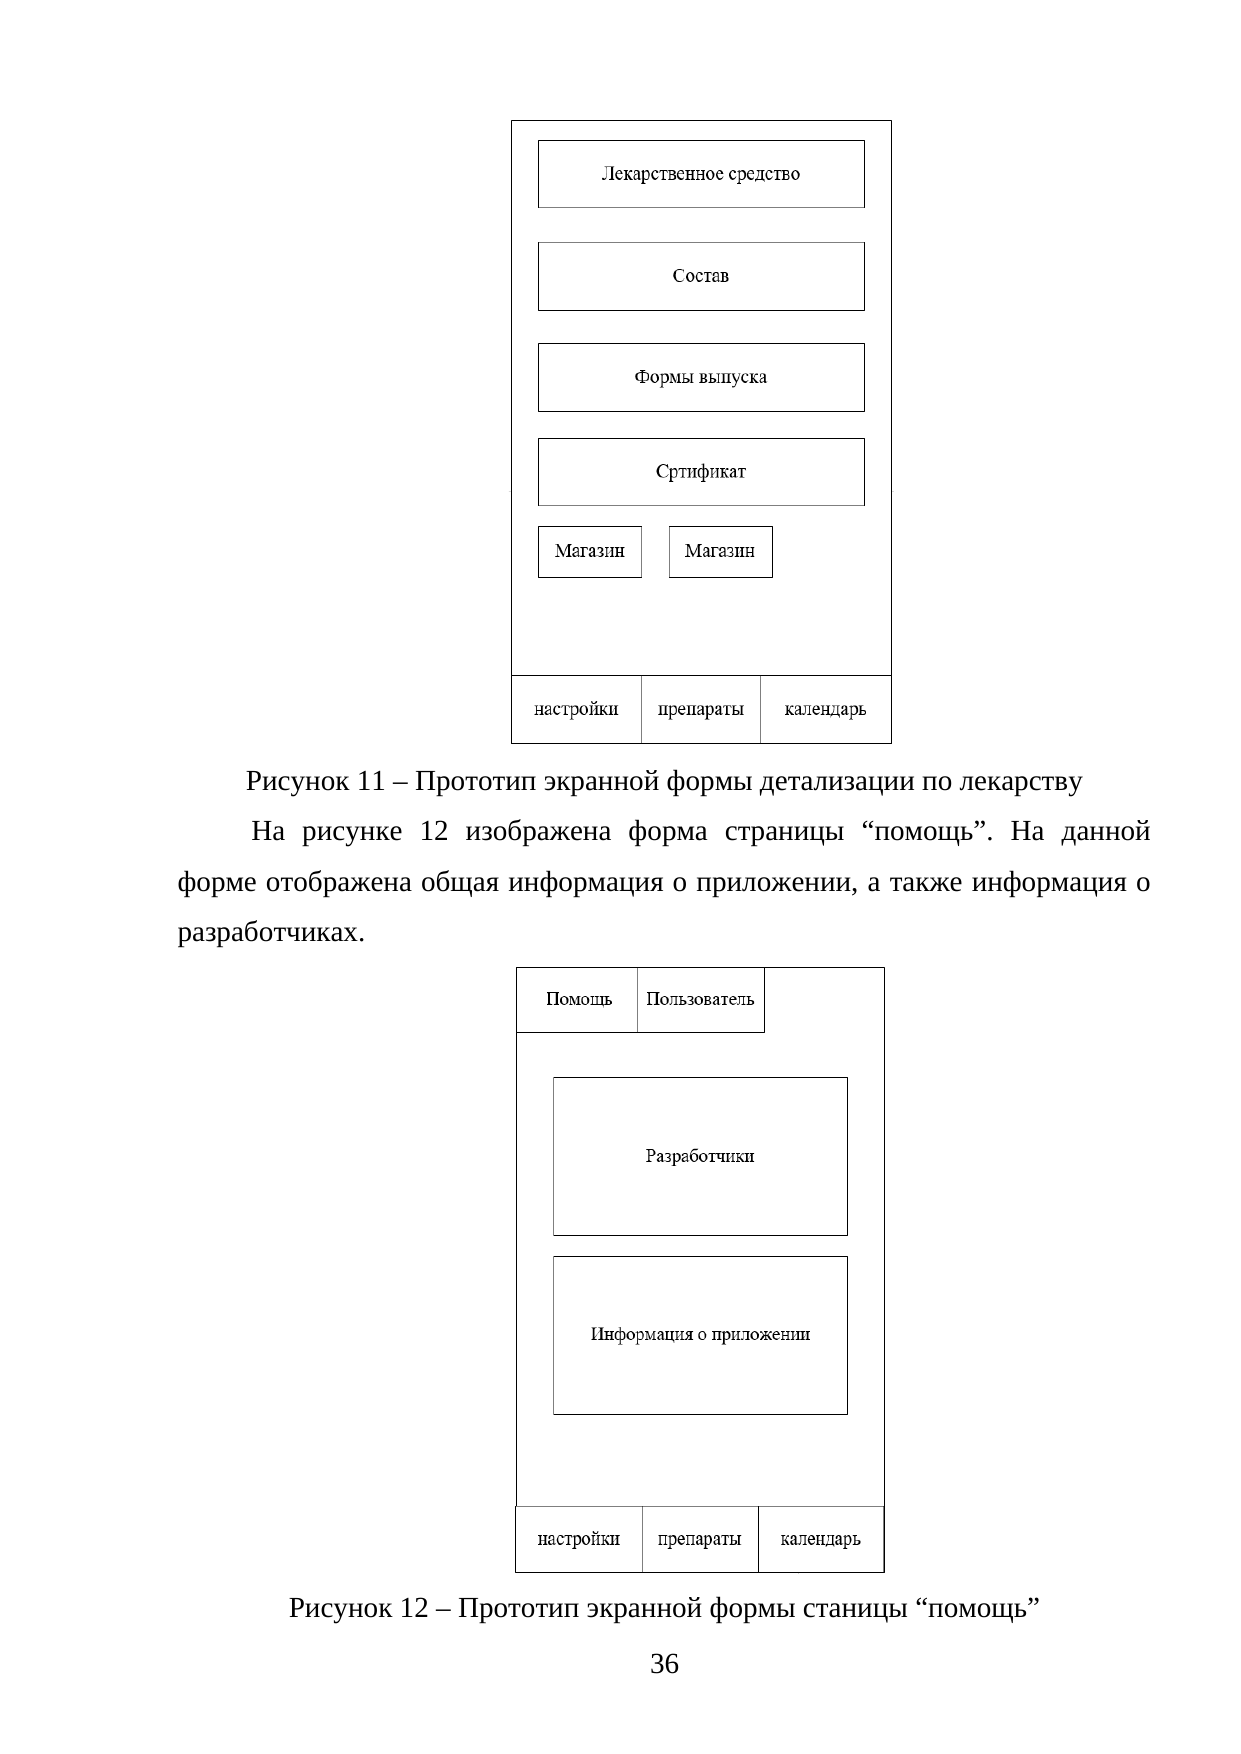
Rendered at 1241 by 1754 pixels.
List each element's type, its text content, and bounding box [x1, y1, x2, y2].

text На рисунке 12 изображена форма страницы “помощь”. На данной форме отображена общая информация о приложении, а также информация о разработчиках. [177, 813, 1152, 948]
text Рисунок 12 – Прототип экранной формы станицы “помощь” [177, 1590, 1152, 1624]
picture [514, 964, 889, 1574]
picture [508, 118, 894, 747]
text Рисунок 11 – Прототип экранной формы детализации по лекарству [177, 763, 1152, 797]
